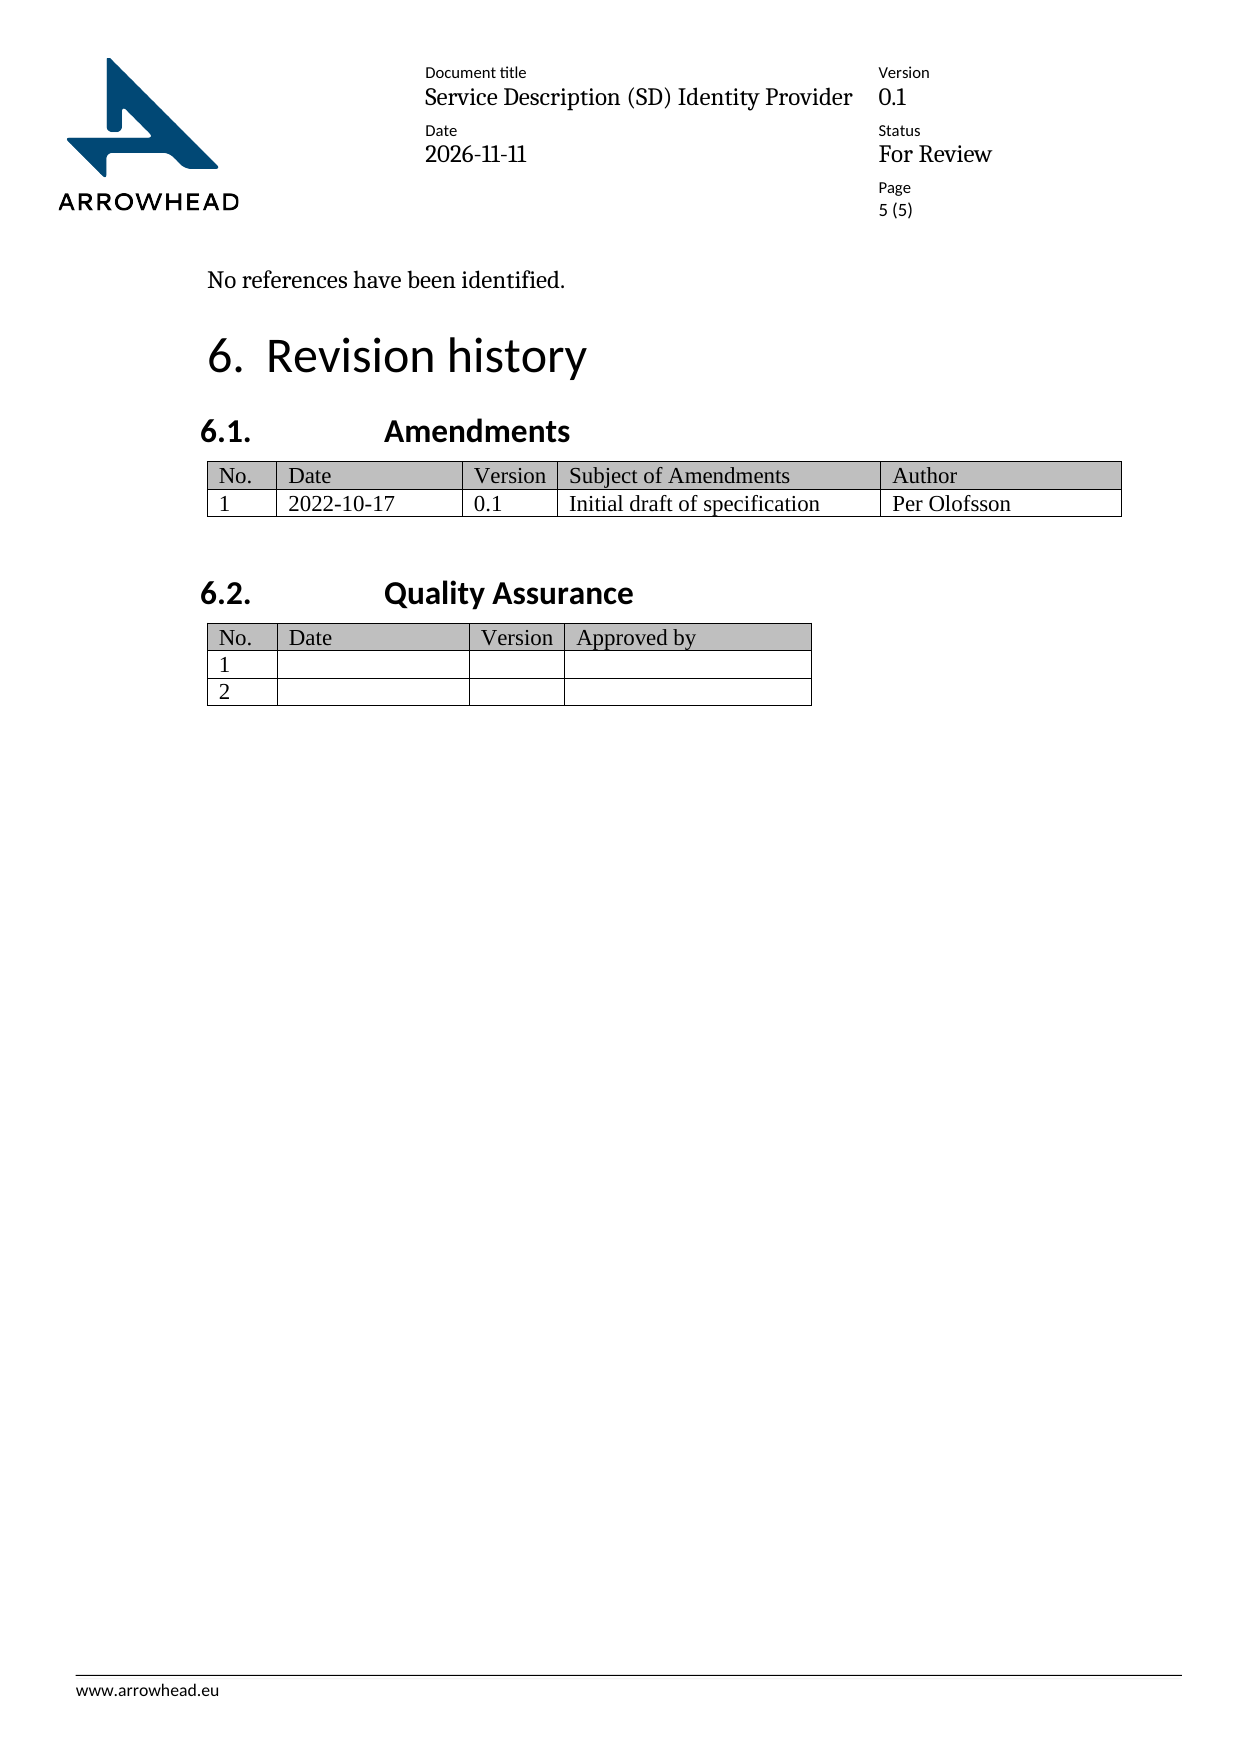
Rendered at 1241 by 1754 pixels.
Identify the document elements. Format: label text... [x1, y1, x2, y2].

table_header Author [881, 462, 1121, 489]
table_header Version [463, 462, 557, 489]
table_cell 0.1 [463, 490, 557, 516]
table_cell 2022-10-17 [277, 490, 462, 516]
table_cell 1 [208, 490, 276, 516]
table_cell [470, 679, 564, 705]
table_cell [565, 651, 811, 677]
table_header Version [470, 624, 564, 650]
title Revision history [207, 332, 1122, 382]
table_cell [565, 679, 811, 705]
table_cell [278, 679, 469, 705]
table_header Date [278, 624, 469, 650]
picture [58, 58, 239, 217]
table_header No. [208, 462, 276, 489]
subtitle Quality Assurance [200, 564, 1122, 614]
table_header Date [277, 462, 462, 489]
table_header Approved by [565, 624, 811, 650]
table_cell 2 [208, 679, 277, 705]
table_cell [278, 651, 469, 677]
table_cell Per Olofsson [881, 490, 1121, 516]
text No references have been identified. [207, 266, 1122, 294]
table_cell 1 [208, 651, 277, 677]
table_header Subject of Amendments [558, 462, 880, 489]
table_cell [470, 651, 564, 677]
table_cell Initial draft of specification [558, 490, 880, 516]
table_header No. [208, 624, 277, 650]
subtitle Amendments [200, 403, 1122, 453]
